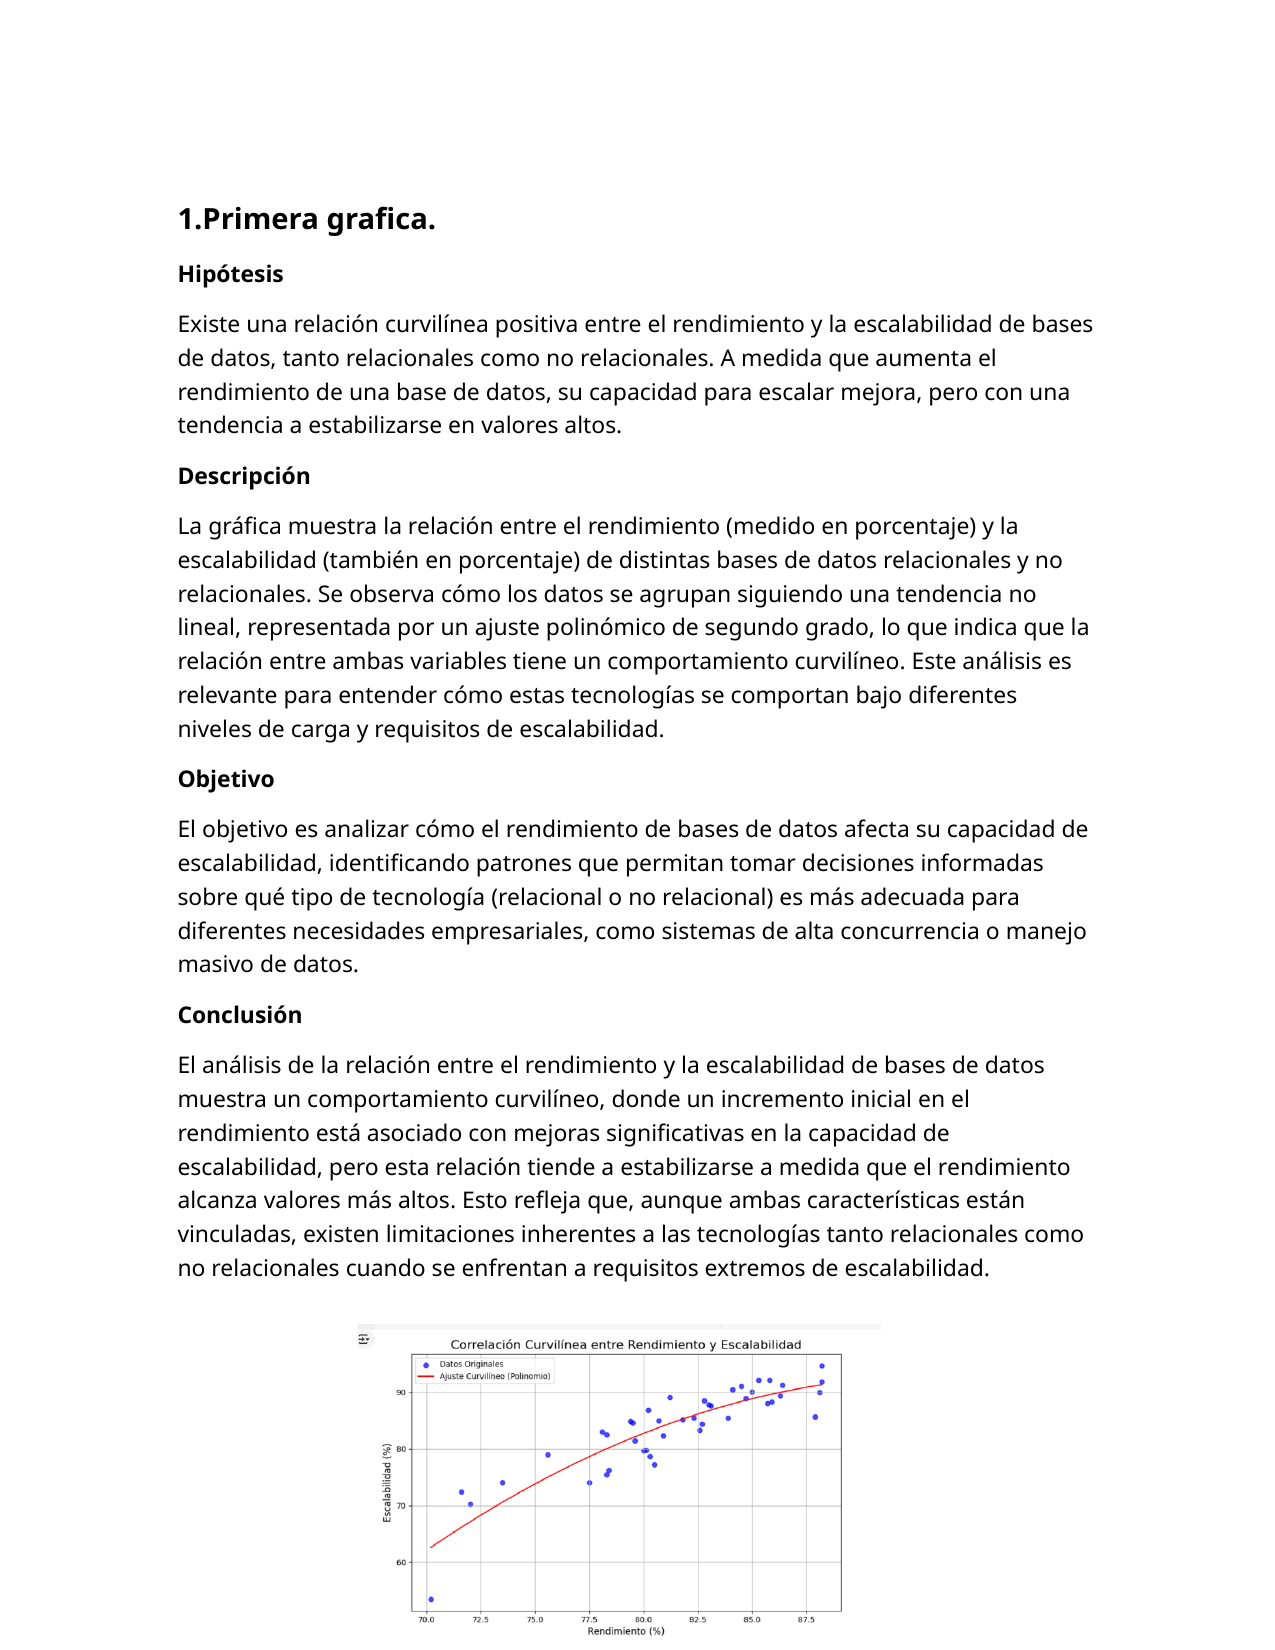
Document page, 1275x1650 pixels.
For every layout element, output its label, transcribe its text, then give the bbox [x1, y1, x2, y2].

text 1.Primera grafica. [177, 198, 1098, 238]
text Existe una relación curvilínea positiva entre el rendimiento y la escalabilidad de bases de datos, tanto relacionales como no relacionales. A medida que aumenta el rendimiento de una base de datos, su capacidad para escalar mejora, pero con una tendencia a estabilizarse en valores altos. [177, 308, 1098, 440]
text El objetivo es analizar cómo el rendimiento de bases de datos afecta su capacidad de escalabilidad, identificando patrones que permitan tomar decisiones informadas sobre qué tipo de tecnología (relacional o no relacional) es más adecuada para diferentes necesidades empresariales, como sistemas de alta concurrencia o manejo masivo de datos. [177, 813, 1098, 979]
text La gráfica muestra la relación entre el rendimiento (medido en porcentaje) y la escalabilidad (también en porcentaje) de distintas bases de datos relacionales y no relacionales. Se observa cómo los datos se agrupan siguiendo una tendencia no lineal, representada por un ajuste polinómico de segundo grado, lo que indica que la relación entre ambas variables tiene un comportamiento curvilíneo. Este análisis es relevante para entender cómo estas tecnologías se comportan bajo diferentes niveles de carga y requisitos de escalabilidad. [177, 510, 1098, 744]
text Conclusión [177, 999, 1098, 1030]
text Descripción [177, 459, 1098, 491]
text Hipótesis [177, 257, 1098, 289]
text Objetivo [177, 763, 1098, 794]
text El análisis de la relación entre el rendimiento y la escalabilidad de bases de datos muestra un comportamiento curvilíneo, donde un incremento inicial en el rendimiento está asociado con mejoras significativas en la capacidad de escalabilidad, pero esta relación tiende a estabilizarse a medida que el rendimiento alcanza valores más altos. Esto refleja que, aunque ambas características están vinculadas, existen limitaciones inherentes a las tecnologías tanto relacionales como no relacionales cuando se enfrentan a requisitos extremos de escalabilidad. [177, 1049, 1098, 1283]
picture [356, 1324, 881, 1647]
